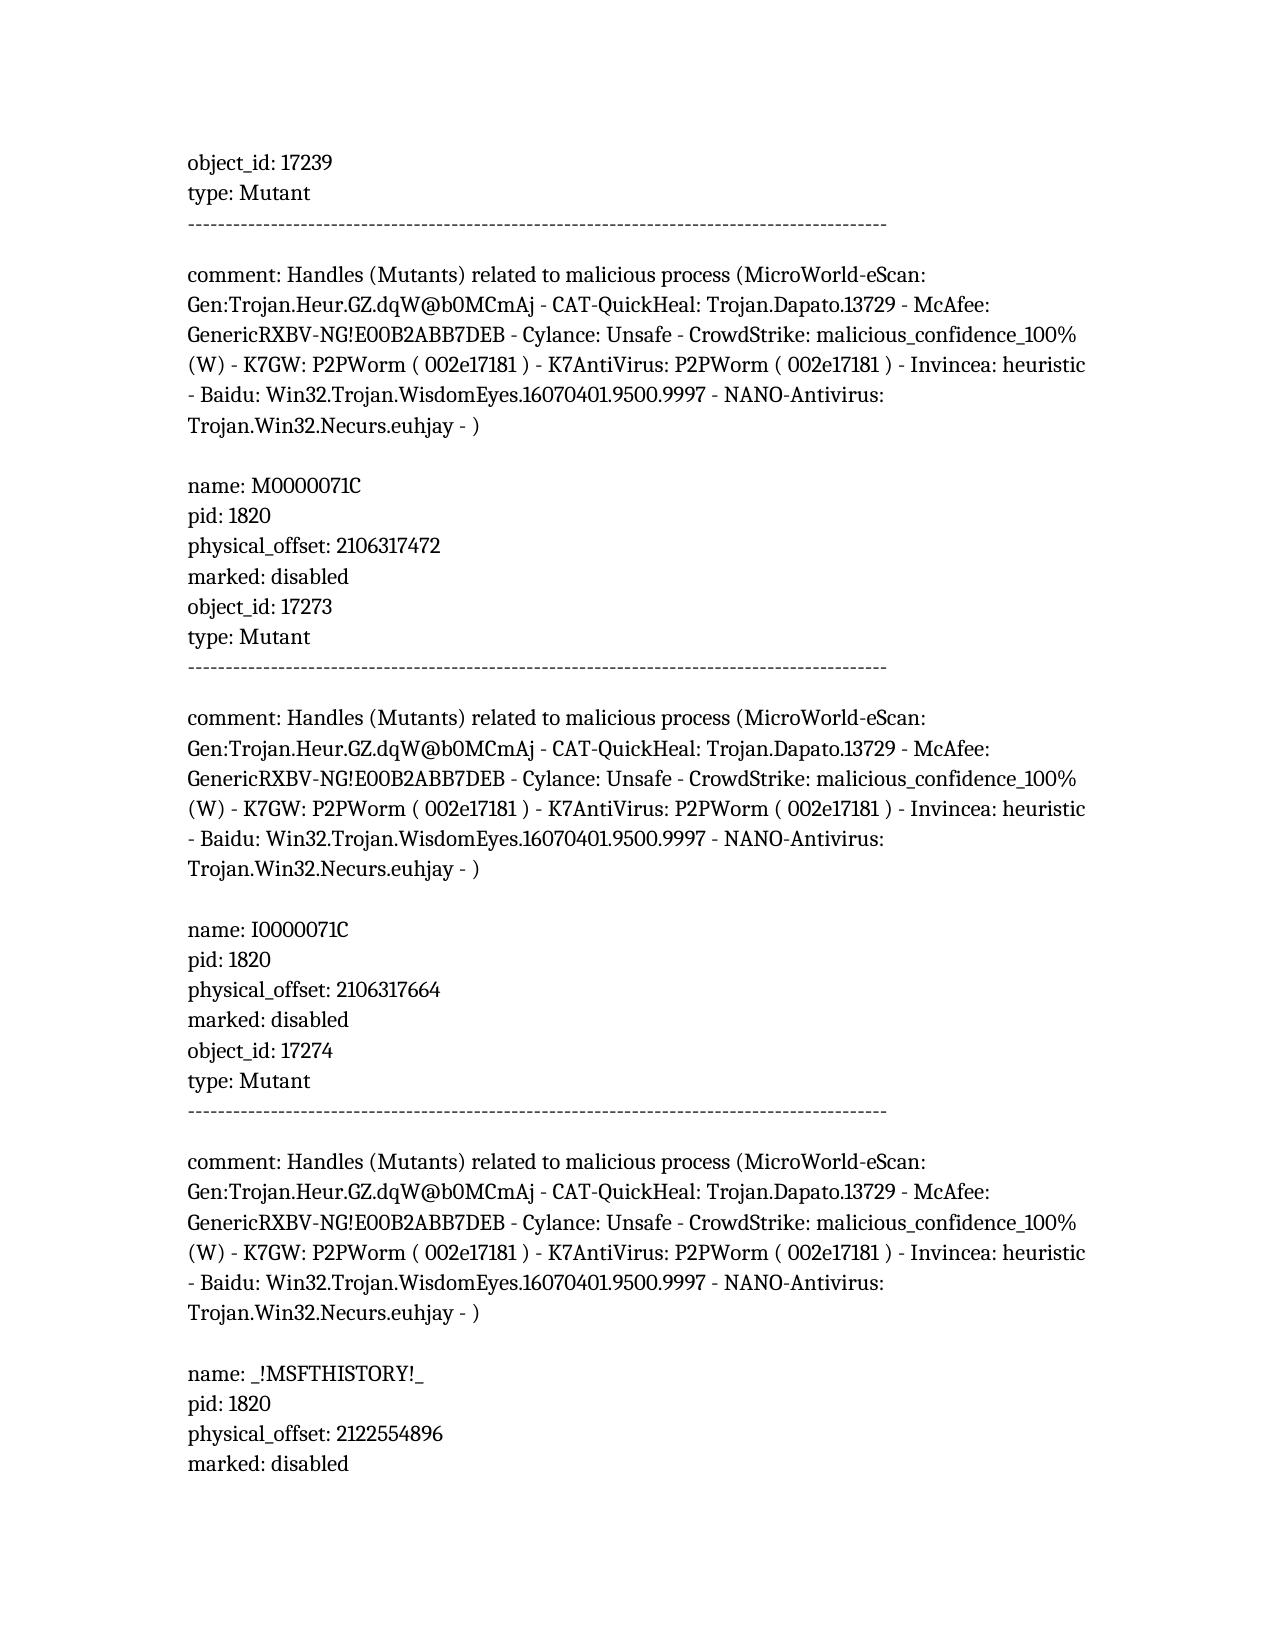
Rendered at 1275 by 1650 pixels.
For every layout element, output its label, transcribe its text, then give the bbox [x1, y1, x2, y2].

text comment: Handles (Mutants) related to malicious process (MicroWorld-eScan: Gen:Trojan.Heur.GZ.dqW@b0MCmAj - CAT-QuickHeal: Trojan.Dapato.13729 - McAfee: GenericRXBV-NG!E00B2ABB7DEB - Cylance: Unsafe - CrowdStrike: malicious_confidence_100% (W) - K7GW: P2PWorm ( 002e17181 ) - K7AntiVirus: P2PWorm ( 002e17181 ) - Invincea: heuristic - Baidu: Win32.Trojan.WisdomEyes.16070401.9500.9997 - NANO-Antivirus: Trojan.Win32.Necurs.euhjay - ) name: I0000071C pid: 1820 physical_offset: 2106317664 marked: disabled object_id: 17274 type: Mutant --------------------------------------------------------------------------------------------- [187, 705, 1087, 1124]
text comment: Handles (Mutants) related to malicious process (MicroWorld-eScan: Gen:Trojan.Heur.GZ.dqW@b0MCmAj - CAT-QuickHeal: Trojan.Dapato.13729 - McAfee: GenericRXBV-NG!E00B2ABB7DEB - Cylance: Unsafe - CrowdStrike: malicious_confidence_100% (W) - K7GW: P2PWorm ( 002e17181 ) - K7AntiVirus: P2PWorm ( 002e17181 ) - Invincea: heuristic - Baidu: Win32.Trojan.WisdomEyes.16070401.9500.9997 - NANO-Antivirus: Trojan.Win32.Necurs.euhjay - ) name: M0000071C pid: 1820 physical_offset: 2106317472 marked: disabled object_id: 17273 type: Mutant --------------------------------------------------------------------------------------------- [187, 261, 1087, 681]
